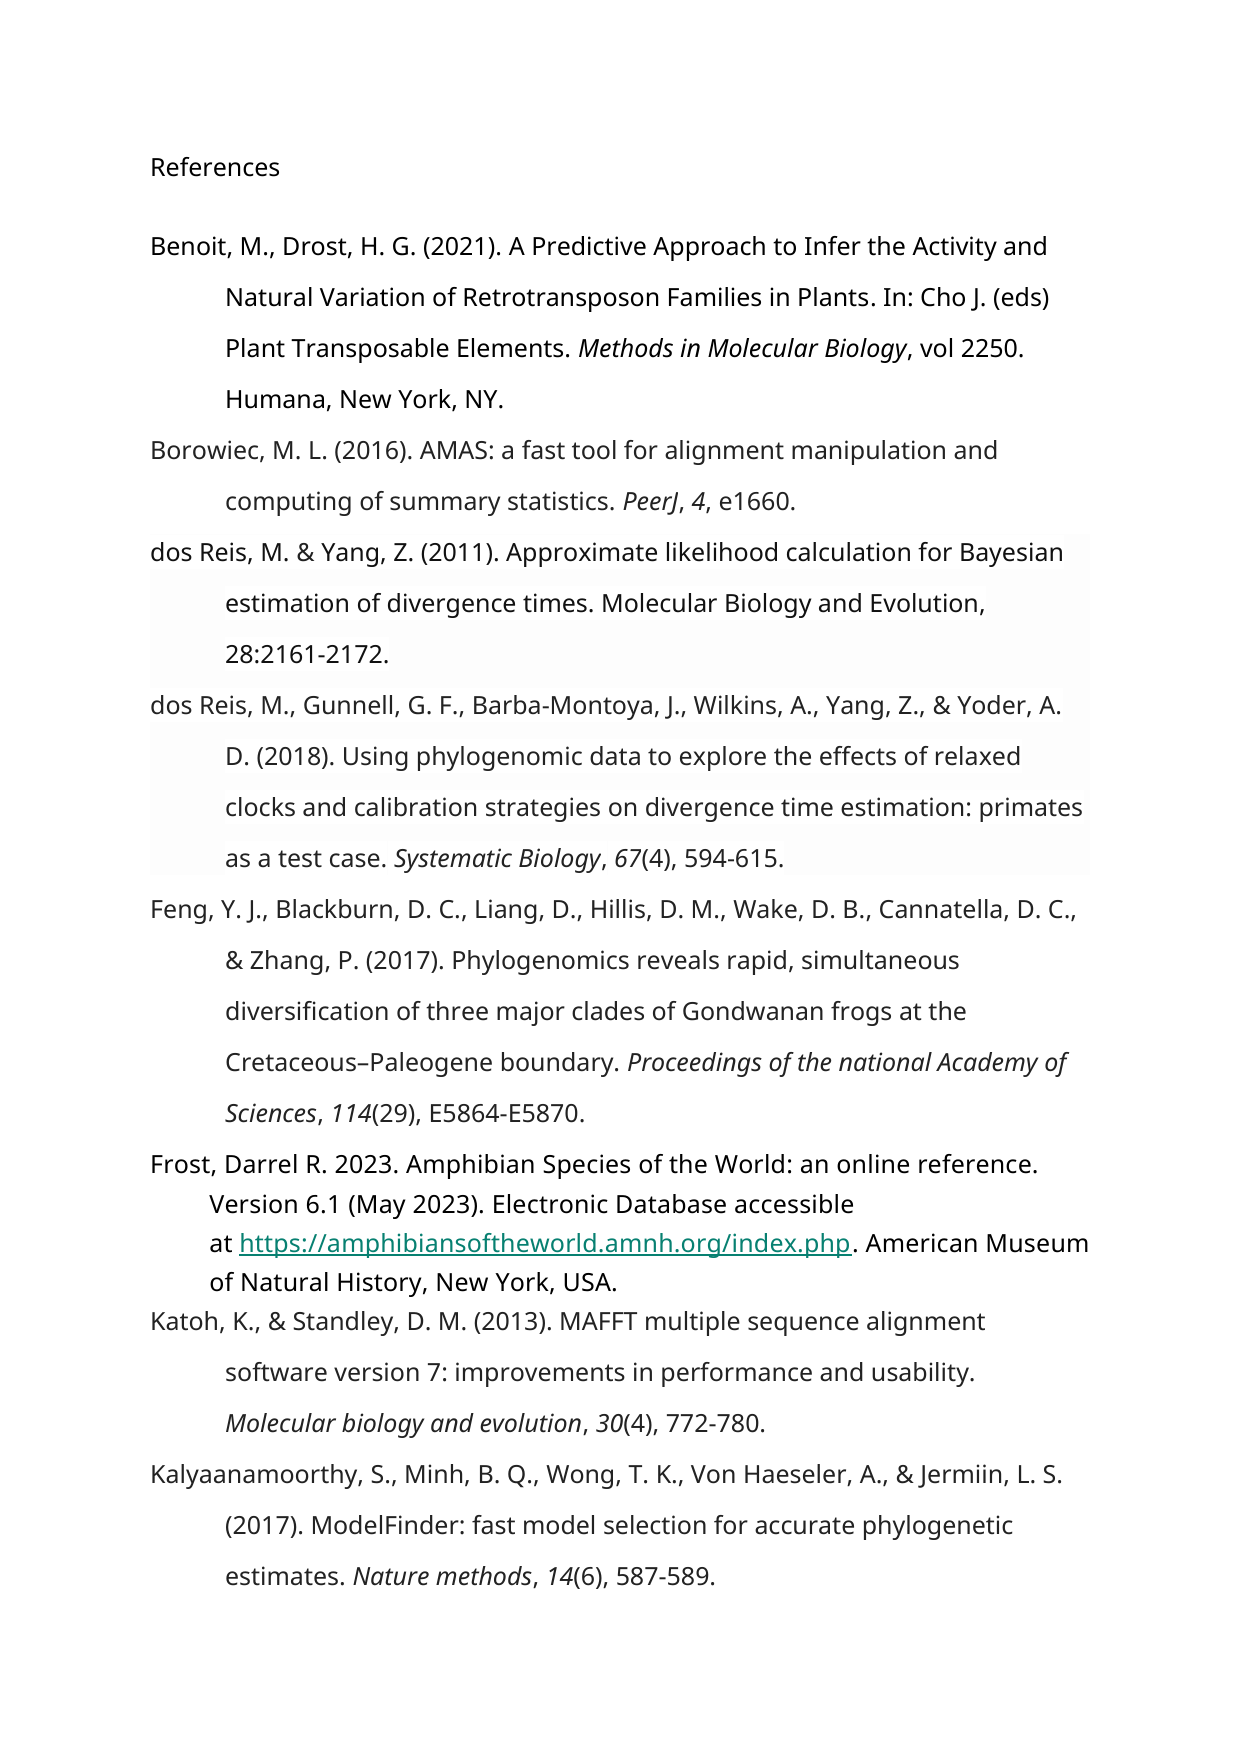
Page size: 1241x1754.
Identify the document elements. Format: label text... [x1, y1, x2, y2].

text References [150, 150, 1090, 184]
text Benoit, M., Drost, H. G. (2021). A Predictive Approach to Infer the Activity and Natural Variation of Retrotransposon Families in Plants. In: Cho J. (eds) Plant Transposable Elements. Methods in Molecular Biology, vol 2250. Humana, New York, NY. [150, 228, 1090, 416]
text Feng, Y. J., Blackburn, D. C., Liang, D., Hillis, D. M., Wake, D. B., Cannatella, D. C., & Zhang, P. (2017). Phylogenomics reveals rapid, simultaneous diversification of three major clades of Gondwanan frogs at the Cretaceous–Paleogene boundary. Proceedings of the national Academy of Sciences, 114(29), E5864-E5870. [150, 892, 1090, 1130]
text Borowiec, M. L. (2016). AMAS: a fast tool for alignment manipulation and computing of summary statistics. PeerJ, 4, e1660. [150, 432, 1090, 518]
text dos Reis, M., Gunnell, G. F., Barba-Montoya, J., Wilkins, A., Yang, Z., & Yoder, A. D. (2018). Using phylogenomic data to explore the effects of relaxed clocks and calibration strategies on divergence time estimation: primates as a test case. Systematic Biology, 67(4), 594-615. [150, 688, 1090, 875]
text dos Reis, M. & Yang, Z. (2011). Approximate likelihood calculation for Bayesian estimation of divergence times. Molecular Biology and Evolution, 28:2161-2172. [150, 534, 1090, 671]
text Frost, Darrel R. 2023. Amphibian Species of the World: an online reference. Version 6.1 (May 2023). Electronic Database accessible at https://amphibiansoftheworld.amnh.org/index.php. American Museum of Natural History, New York, USA. [150, 1147, 1090, 1299]
text Katoh, K., & Standley, D. M. (2013). MAFFT multiple sequence alignment software version 7: improvements in performance and usability. Molecular biology and evolution, 30(4), 772-780. [150, 1304, 1090, 1440]
text Kalyaanamoorthy, S., Minh, B. Q., Wong, T. K., Von Haeseler, A., & Jermiin, L. S. (2017). ModelFinder: fast model selection for accurate phylogenetic estimates. Nature methods, 14(6), 587-589. [150, 1457, 1090, 1593]
